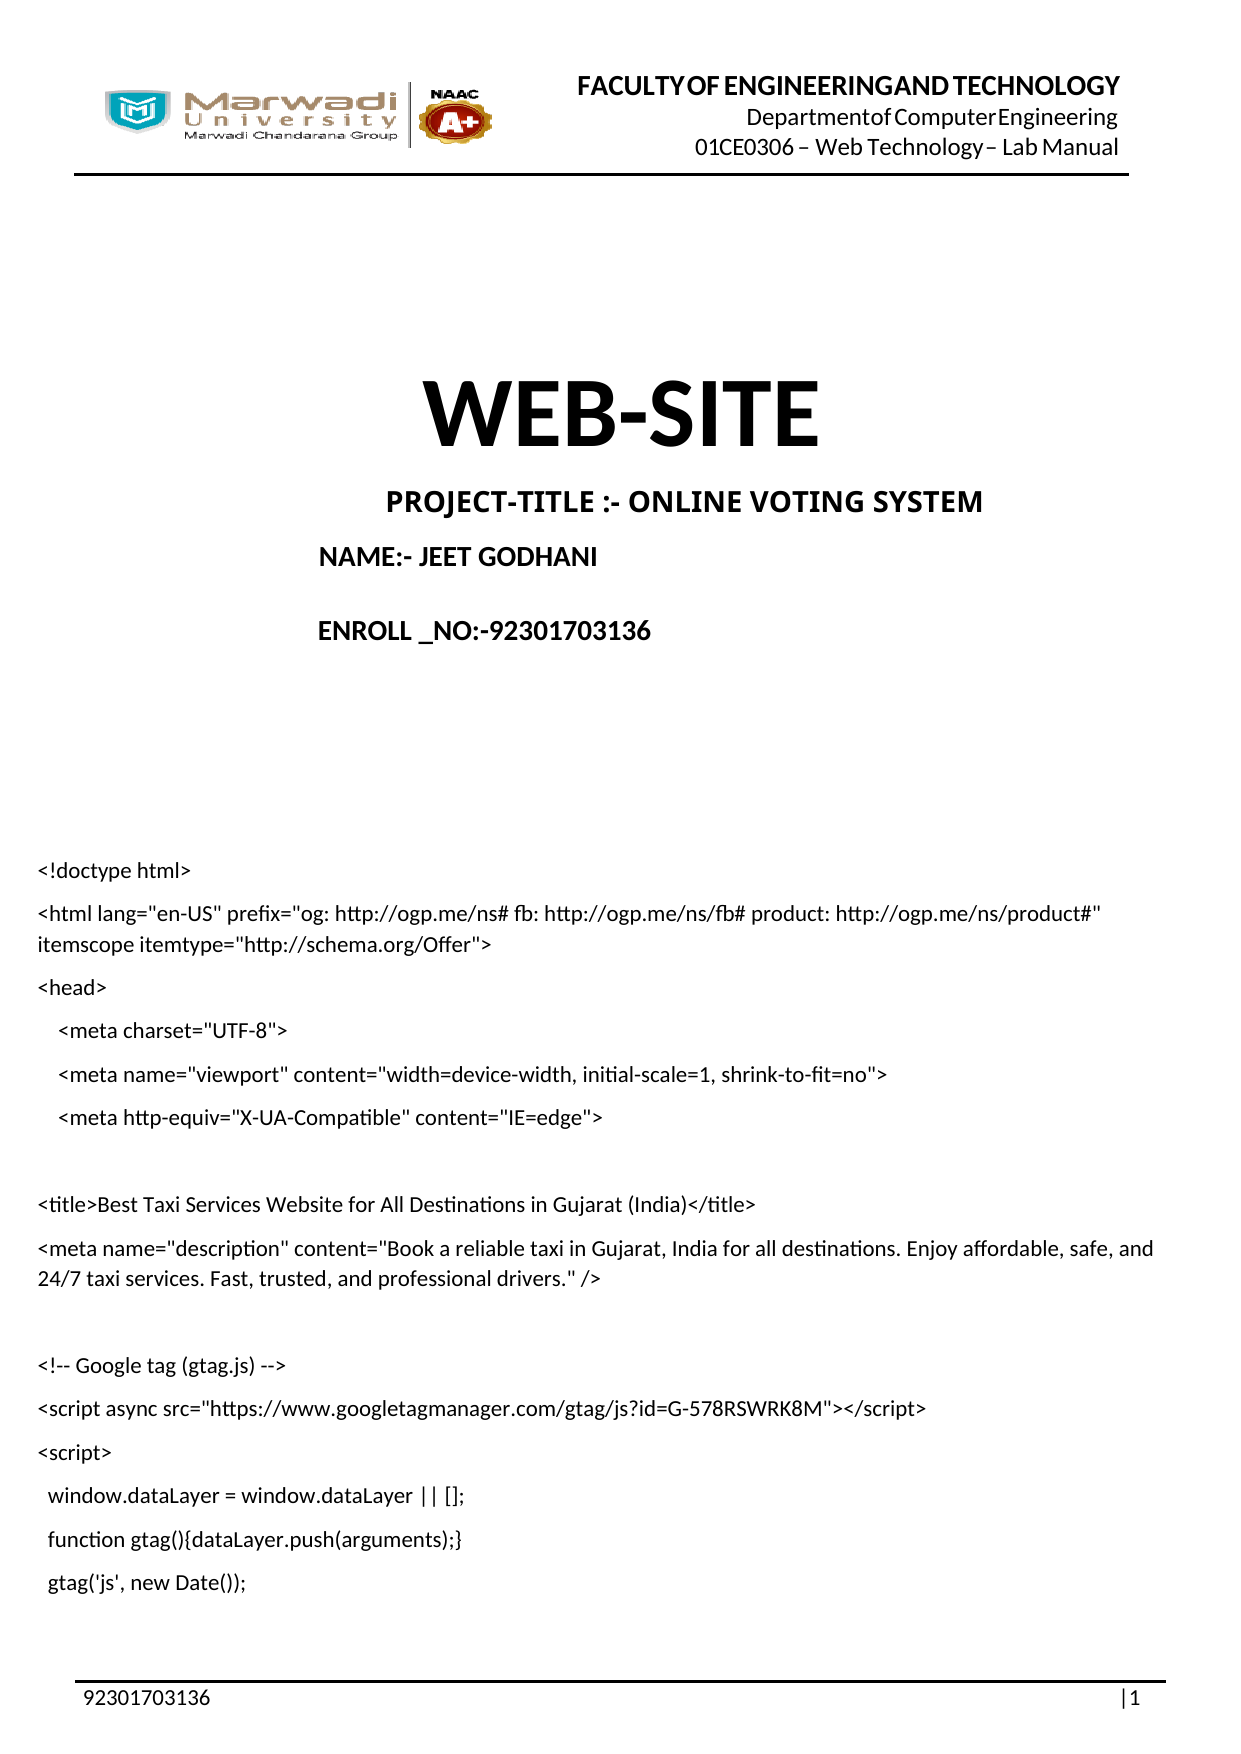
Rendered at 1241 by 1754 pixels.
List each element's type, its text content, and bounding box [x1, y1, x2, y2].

text PROJECT-TITLE :- ONLINE VOTING SYSTEM [37, 481, 984, 521]
text <!-- Google tag (gtag.js) --> [37, 1351, 1185, 1379]
text <html lang="en-US" prefix="og: http://ogp.me/ns# fb: http://ogp.me/ns/fb# product: http://ogp.me/ns/product#" itemscope itemtype="http://schema.org/Offer"> [37, 899, 1185, 958]
text <meta name="description" content="Book a reliable taxi in Gujarat, India for all destinations. Enjoy affordable, safe, and 24/7 taxi services. Fast, trusted, and professional drivers." /> [37, 1234, 1185, 1292]
picture [105, 82, 492, 148]
text <meta charset="UTF-8"> [37, 1017, 1185, 1045]
text <head> [37, 973, 1185, 1001]
text <script async src="https://www.googletagmanager.com/gtag/js?id=G-578RSWRK8M"></script> [37, 1394, 1185, 1422]
text <title>Best Taxi Services Website for All Destinations in Gujarat (India)</title> [37, 1190, 1185, 1218]
text <script> [37, 1438, 1185, 1466]
text NAME:- JEET GODHANI [319, 538, 1185, 574]
text <!doctype html> [37, 856, 1185, 884]
text function gtag(){dataLayer.push(arguments);} [37, 1525, 1185, 1553]
text <meta name="viewport" content="width=device-width, initial-scale=1, shrink-to-fit=no"> [37, 1060, 1185, 1088]
text window.dataLayer = window.dataLayer || []; [37, 1481, 1185, 1509]
text <meta http-equiv="X-UA-Compatible" content="IE=edge"> [37, 1103, 1185, 1132]
text WEB-SITE [423, 349, 1185, 471]
text ENROLL _NO:-92301703136 [37, 612, 931, 648]
text gtag('js', new Date()); [37, 1568, 1185, 1596]
